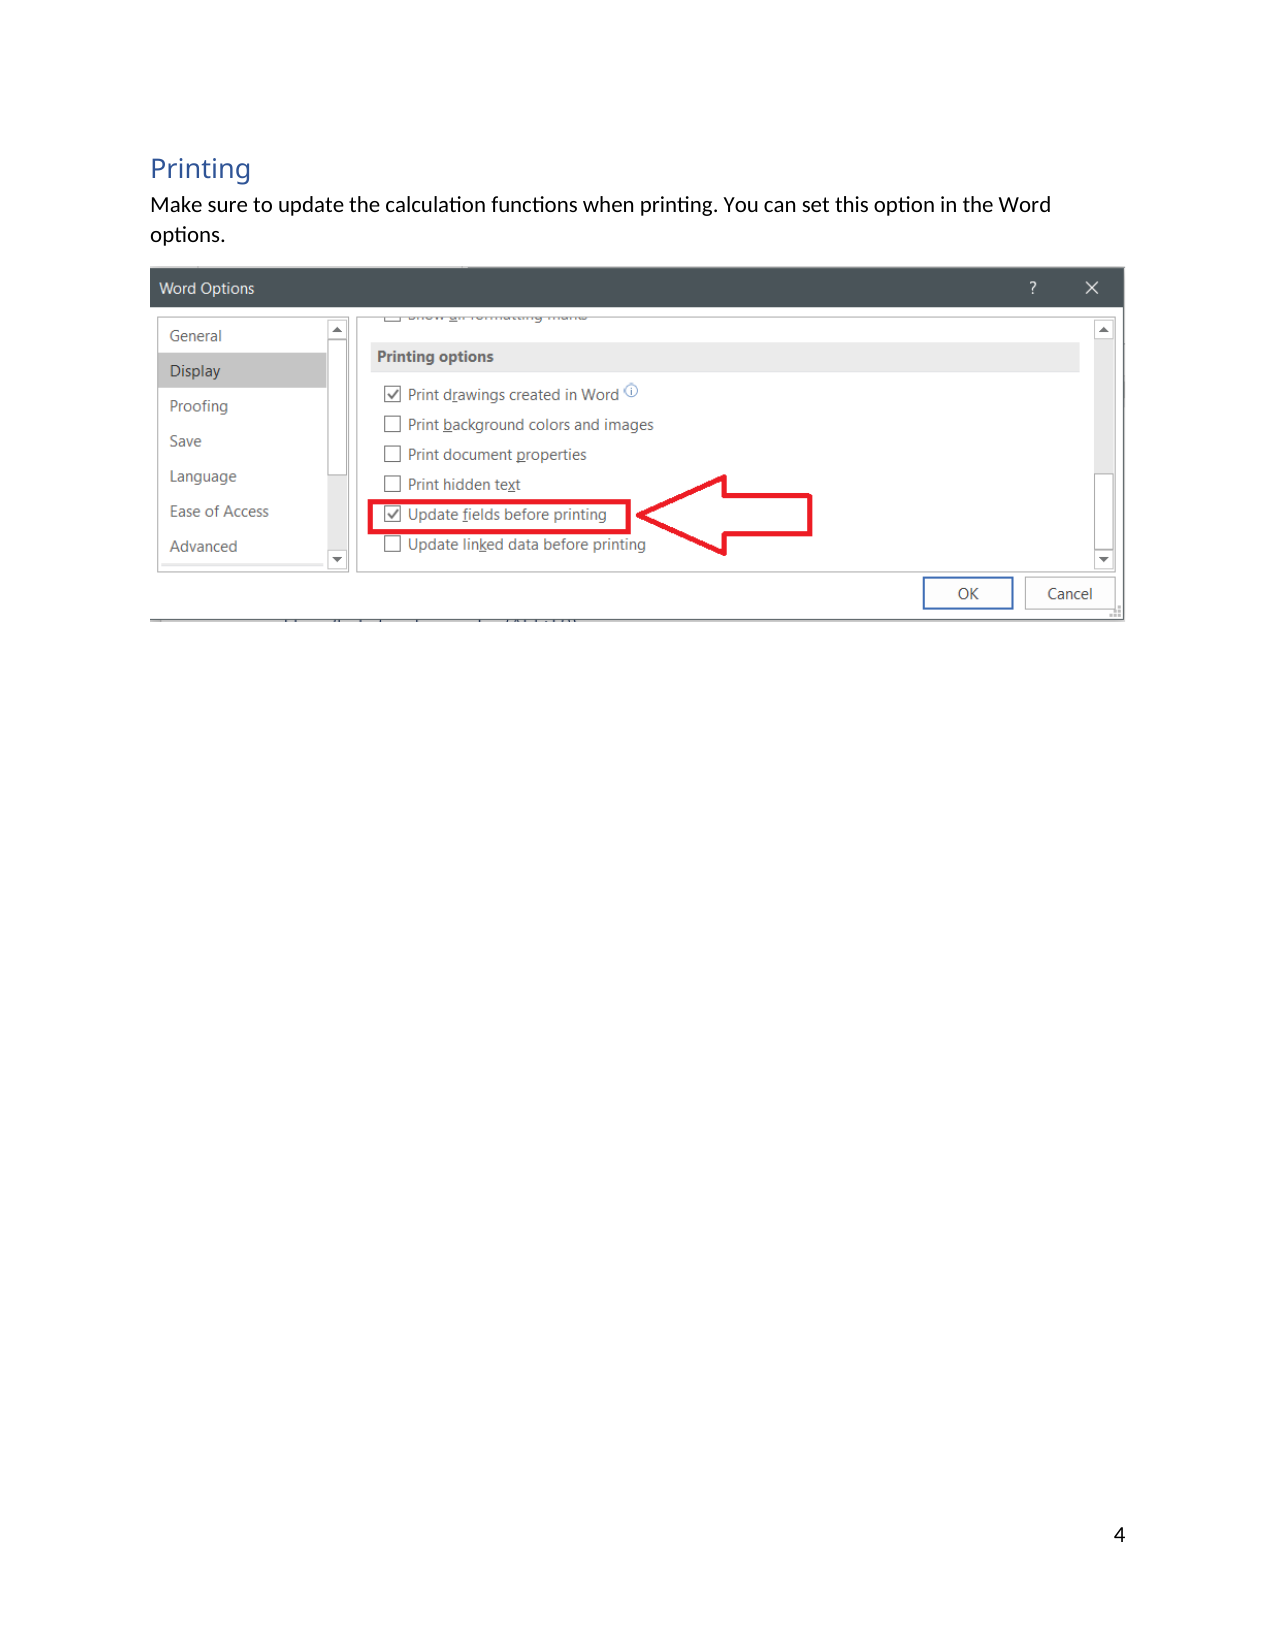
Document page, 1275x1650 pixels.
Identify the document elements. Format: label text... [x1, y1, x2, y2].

picture [150, 266, 1125, 622]
text Make sure to update the calculation functions when printing. You can set this option in the Word options. [150, 190, 1125, 248]
subtitle Printing [150, 150, 1125, 187]
